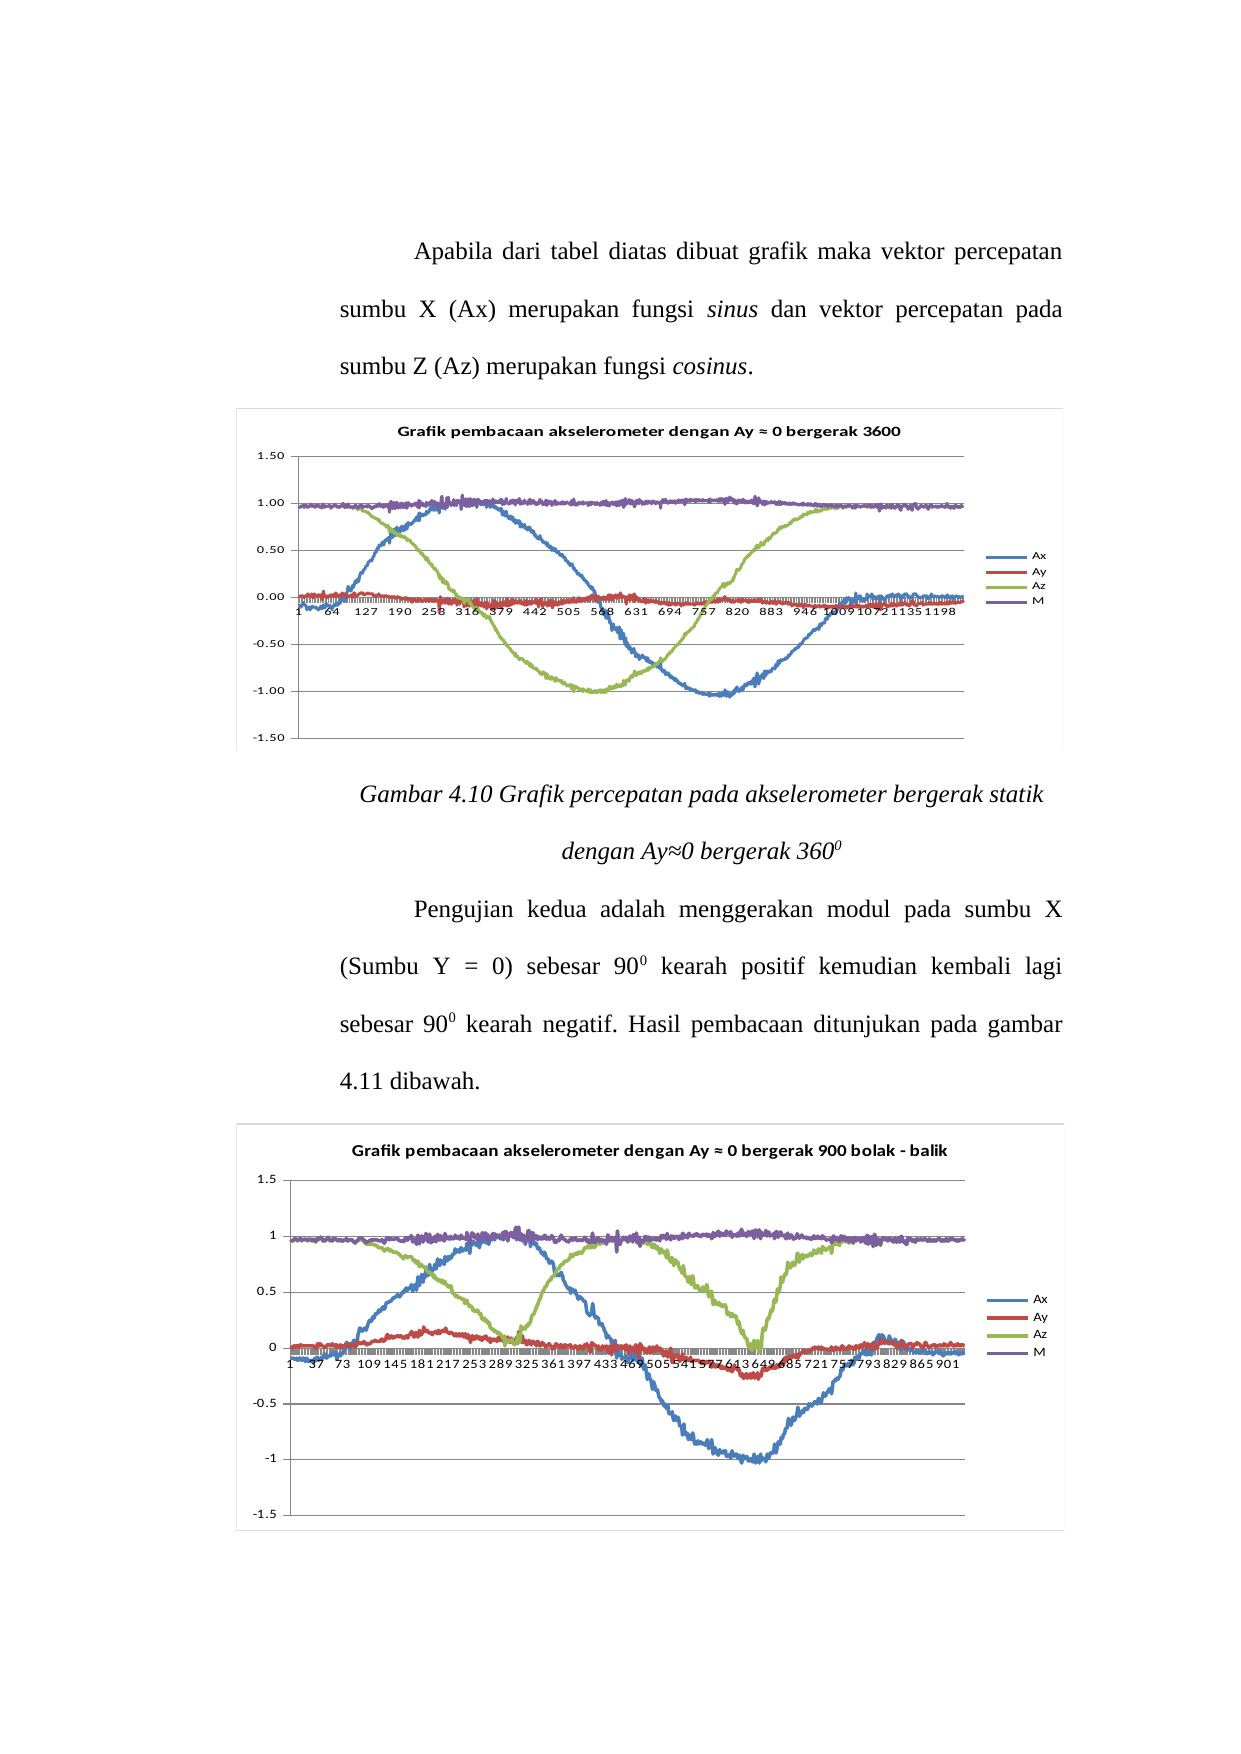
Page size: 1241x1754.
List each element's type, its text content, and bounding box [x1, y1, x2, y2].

text Pengujian kedua adalah menggerakan modul pada sumbu X (Sumbu Y = 0) sebesar 900 kearah positif kemudian kembali lagi sebesar 900 kearah negatif. Hasil pembacaan ditunjukan pada gambar 4.11 dibawah. [339, 894, 1063, 1095]
text Apabila dari tabel diatas dibuat grafik maka vektor percepatan sumbu X (Ax) merupakan fungsi sinus dan vektor percepatan pada sumbu Z (Az) merupakan fungsi cosinus. [339, 236, 1063, 380]
text Gambar 4.10 Grafik percepatan pada akselerometer bergerak statik dengan Ay≈0 bergerak 3600 [339, 779, 1063, 865]
